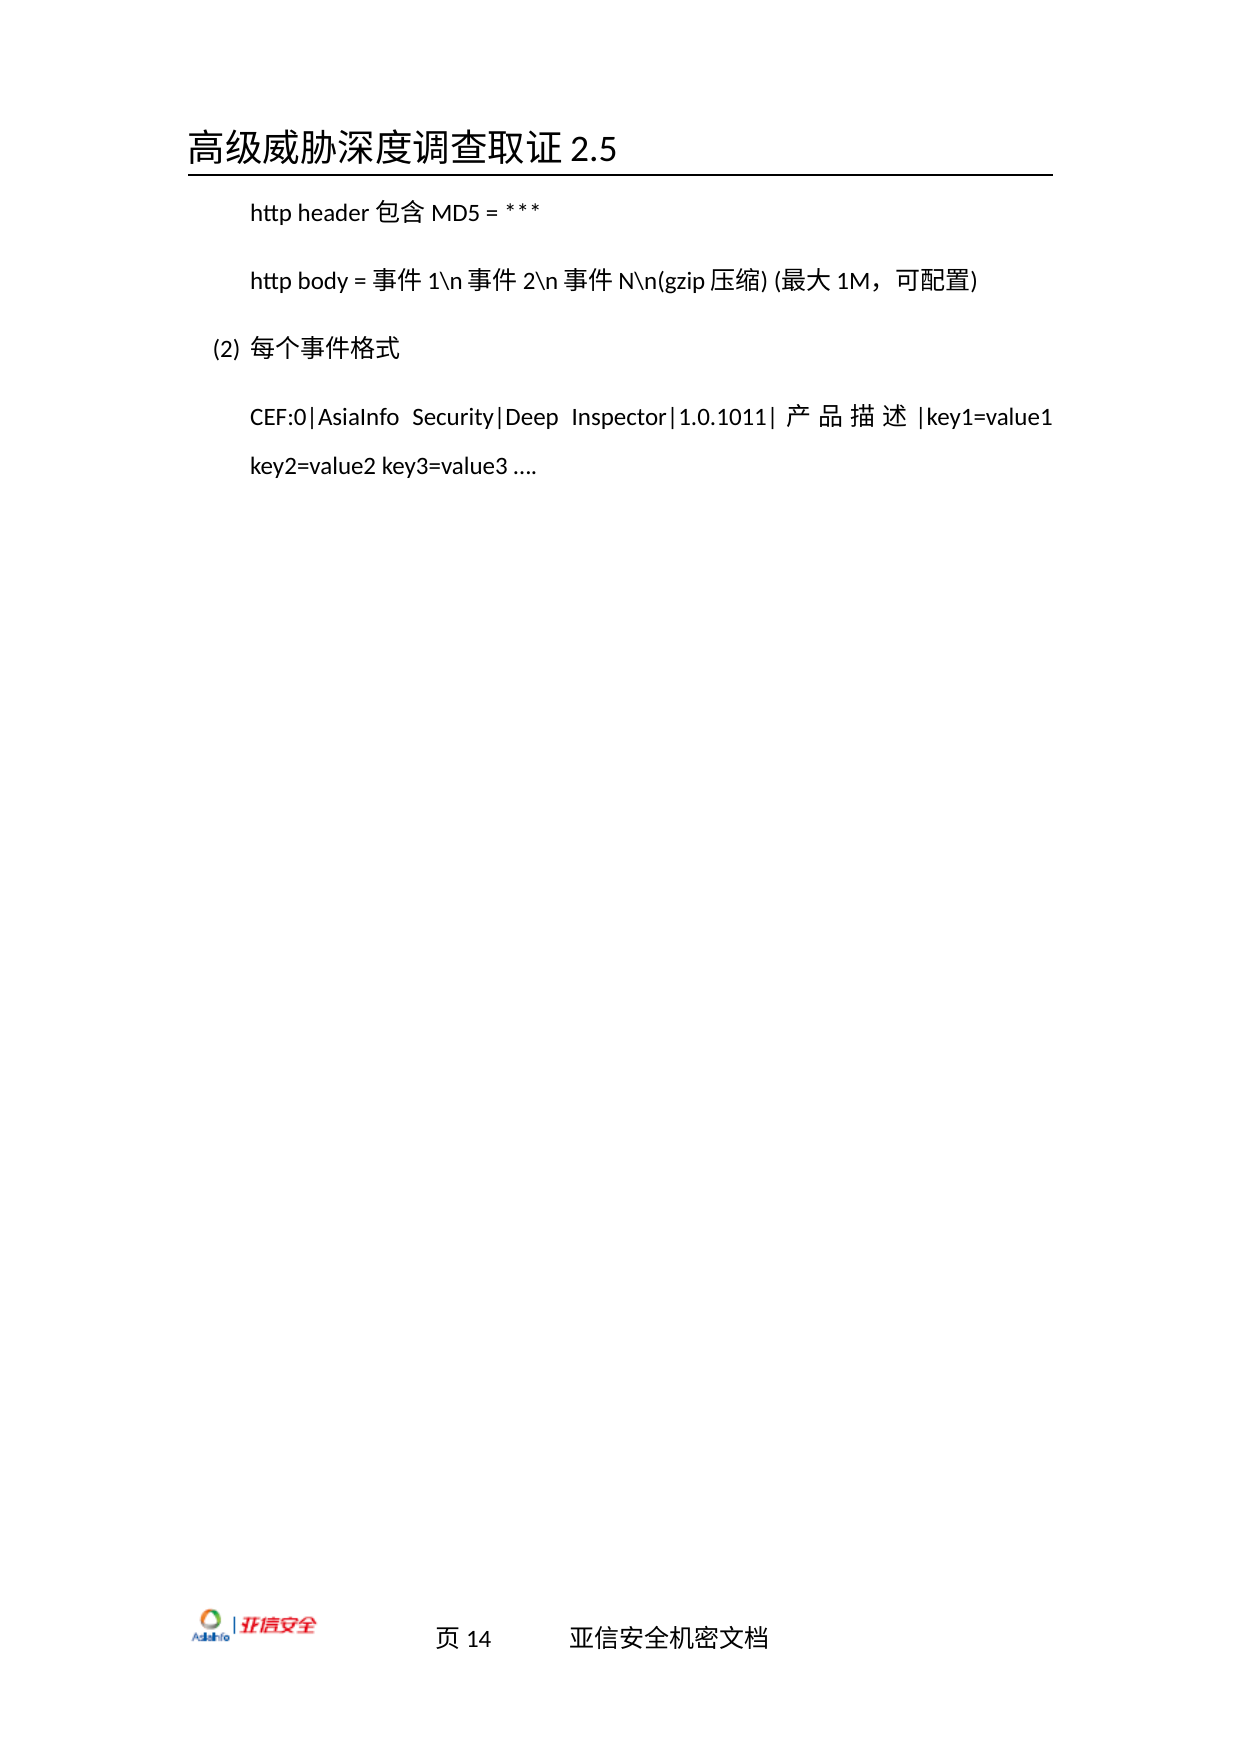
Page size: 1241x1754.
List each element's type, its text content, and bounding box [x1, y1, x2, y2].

list 每个事件格式 [212, 313, 1053, 381]
list CEF:0|AsiaInfo Security|Deep Inspector|1.0.1011|产品描述|key1=value1 key2=value2 key3=value3 …. [250, 381, 1053, 482]
list http header 包含 MD5 = *** [250, 177, 1053, 245]
picture [187, 1604, 322, 1647]
list http body = 事件1\n事件2\n事件N\n(gzip压缩) (最大1M，可配置) [250, 245, 1053, 313]
